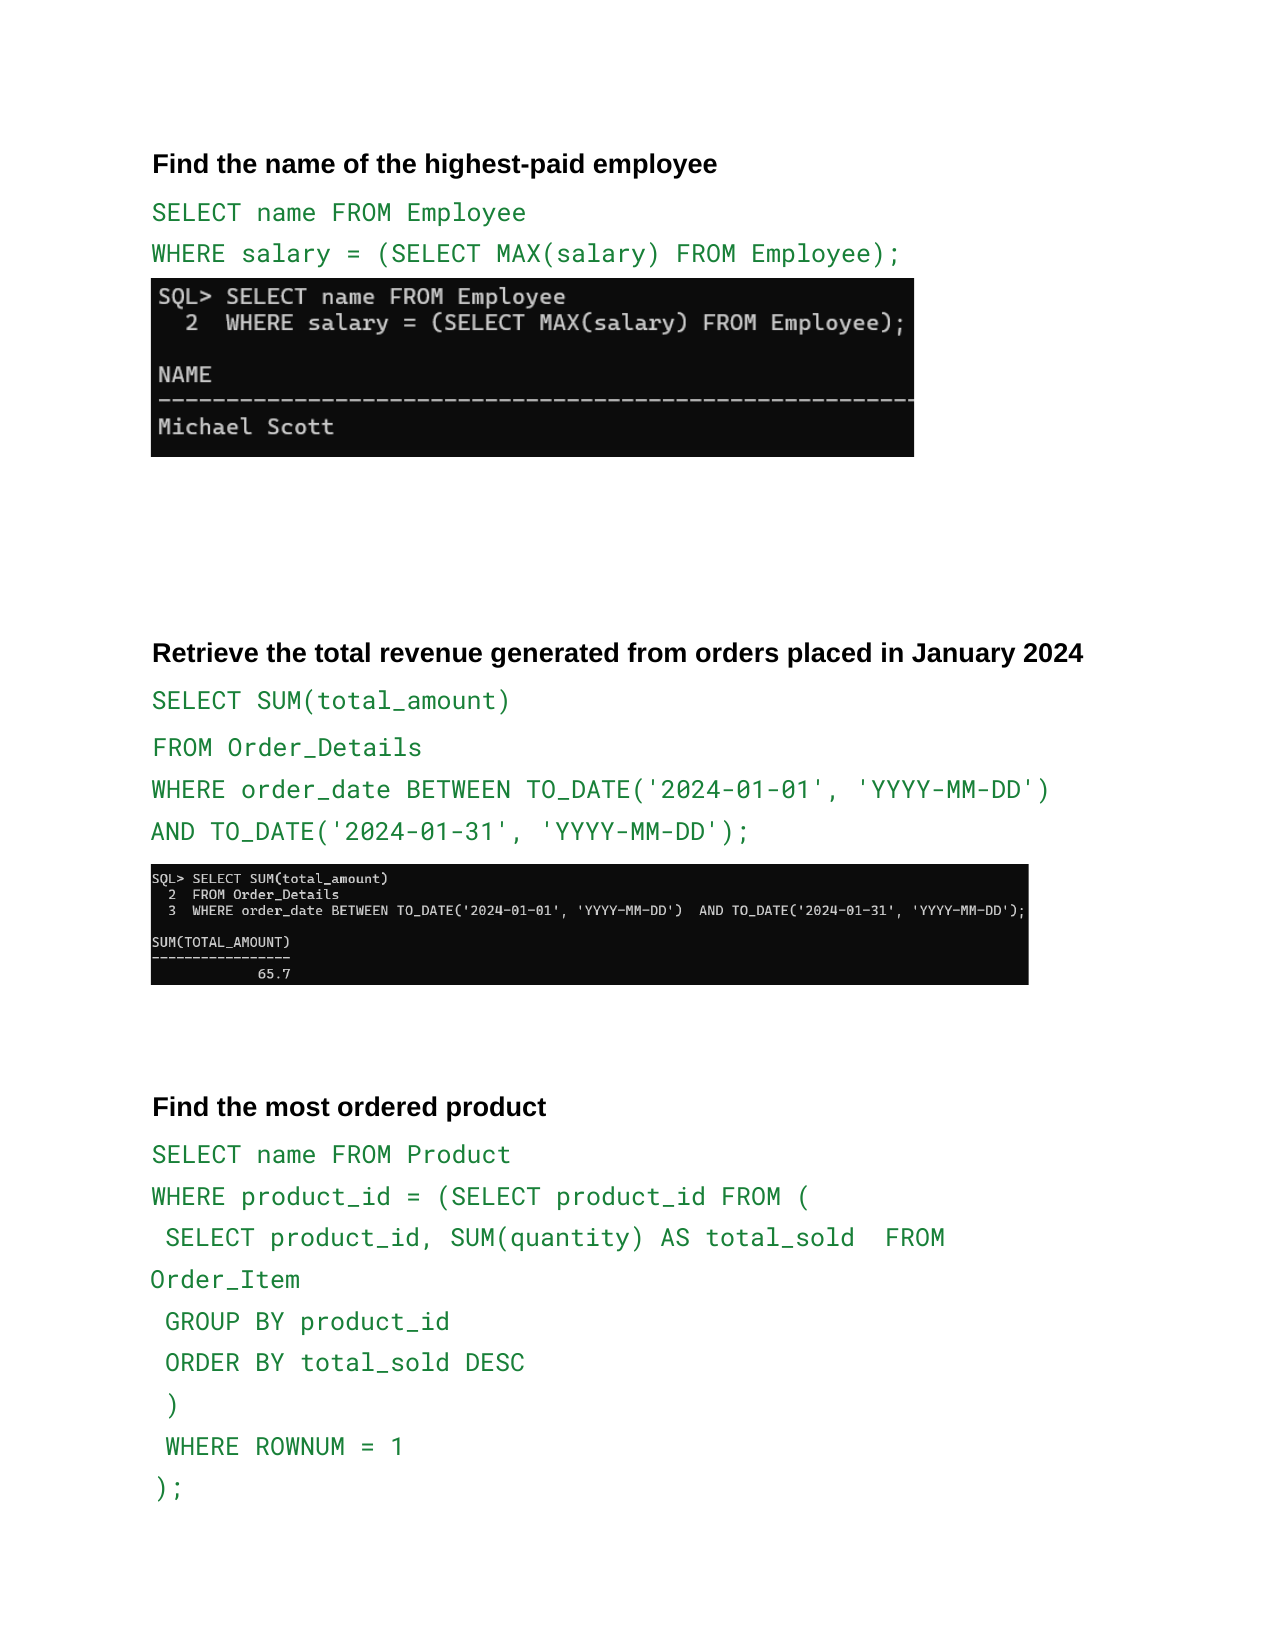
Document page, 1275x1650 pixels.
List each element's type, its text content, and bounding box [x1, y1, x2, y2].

text WHERE order_date BETWEEN TO_DATE('2024-01-01', 'YYYY-MM-DD') AND TO_DATE('2024-01-31', 'YYYY-MM-DD'); [150, 772, 1070, 847]
text WHERE salary = (SELECT MAX(salary) FROM Employee); [151, 237, 1128, 269]
picture [150, 278, 915, 457]
text FROM Order_Details [152, 731, 1128, 764]
text ); [154, 1470, 1128, 1503]
text SELECT name FROM Employee [151, 195, 1128, 228]
text Retrieve the total revenue generated from orders placed in January 2024 SELECT SUM(total_amount) [151, 637, 1086, 716]
picture [150, 864, 1029, 985]
text ) [150, 1387, 1128, 1420]
text SELECT name FROM Product [151, 1137, 1128, 1170]
text SELECT product_id, SUM(quantity) AS total_sold FROM Order_Item [150, 1221, 965, 1295]
text Find the name of the highest-paid employee [152, 148, 1128, 179]
text WHERE ROWNUM = 1 [150, 1429, 1128, 1462]
text WHERE product_id = (SELECT product_id FROM ( [151, 1179, 1128, 1212]
text ORDER BY total_sold DESC [150, 1345, 1128, 1378]
text Find the most ordered product [152, 1091, 1128, 1122]
text GROUP BY product_id [150, 1304, 1128, 1337]
